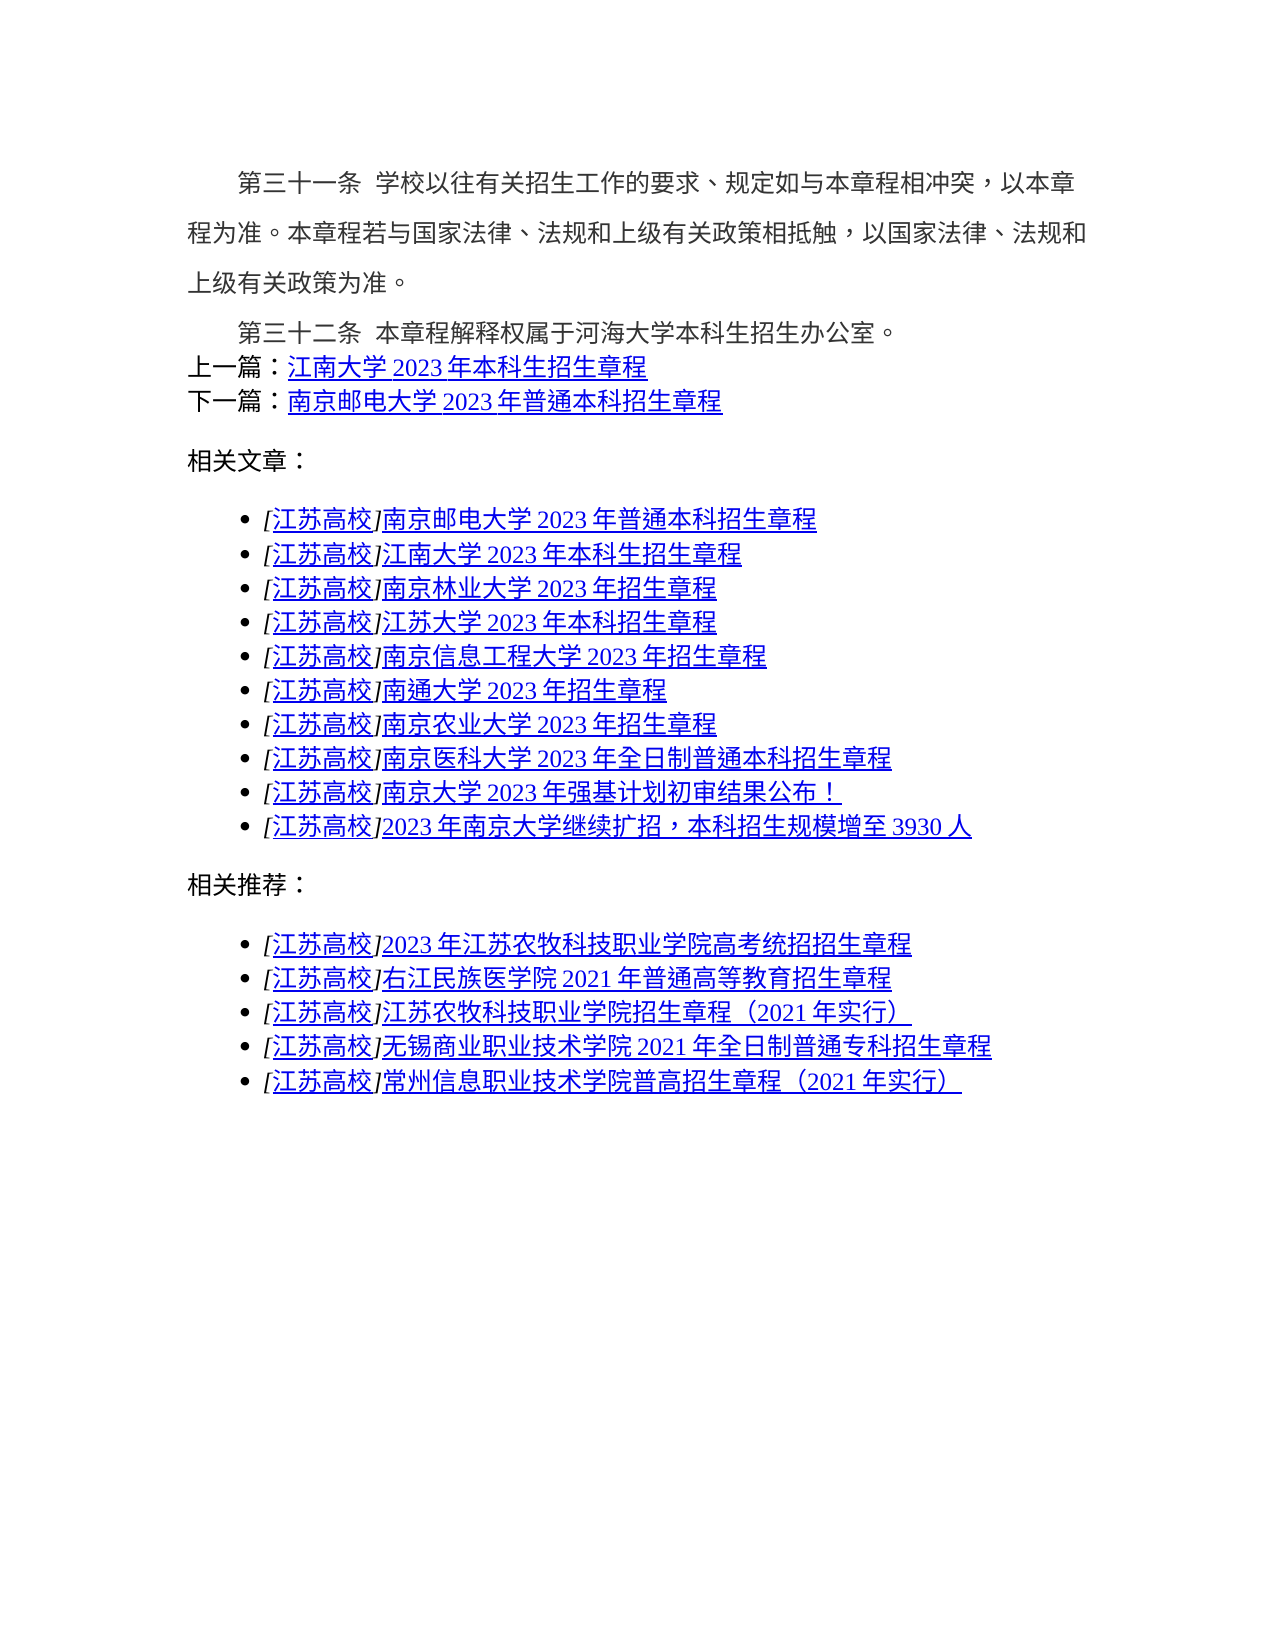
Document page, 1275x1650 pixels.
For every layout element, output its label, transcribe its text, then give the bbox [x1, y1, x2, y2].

list [江苏高校]江南大学2023年本科生招生章程 [241, 536, 1087, 570]
list [江苏高校]2023年南京大学继续扩招，本科招生规模增至3930人 [241, 809, 1087, 843]
text 第三十二条 本章程解释权属于河海大学本科生招生办公室。 [187, 300, 1087, 350]
text 上一篇：江南大学2023年本科生招生章程 下一篇：南京邮电大学2023年普通本科招生章程 [187, 350, 1087, 418]
list [江苏高校]江苏大学2023年本科招生章程 [241, 604, 1087, 638]
list [江苏高校]南京医科大学2023年全日制普通本科招生章程 [241, 741, 1087, 775]
list [江苏高校]南京农业大学2023年招生章程 [241, 707, 1087, 741]
text 相关推荐： [187, 868, 1087, 902]
list [江苏高校]南京林业大学2023年招生章程 [241, 570, 1087, 604]
list [江苏高校]南通大学2023年招生章程 [241, 672, 1087, 707]
text 第三十一条 学校以往有关招生工作的要求、规定如与本章程相冲突，以本章程为准。本章程若与国家法律、法规和上级有关政策相抵触，以国家法律、法规和上级有关政策为准。 [187, 150, 1087, 300]
list [江苏高校]常州信息职业技术学院普高招生章程（2021年实行） [241, 1063, 1087, 1097]
text 相关文章： [187, 443, 1087, 477]
list [江苏高校]2023年江苏农牧科技职业学院高考统招招生章程 [241, 927, 1087, 961]
list [江苏高校]右江民族医学院2021年普通高等教育招生章程 [241, 961, 1087, 995]
list [江苏高校]无锡商业职业技术学院2021年全日制普通专科招生章程 [241, 1029, 1087, 1063]
list [江苏高校]南京信息工程大学2023年招生章程 [241, 638, 1087, 672]
list [江苏高校]南京大学2023年强基计划初审结果公布！ [241, 775, 1087, 809]
list [江苏高校]江苏农牧科技职业学院招生章程（2021年实行） [241, 995, 1087, 1029]
list [江苏高校]南京邮电大学2023年普通本科招生章程 [241, 502, 1087, 536]
